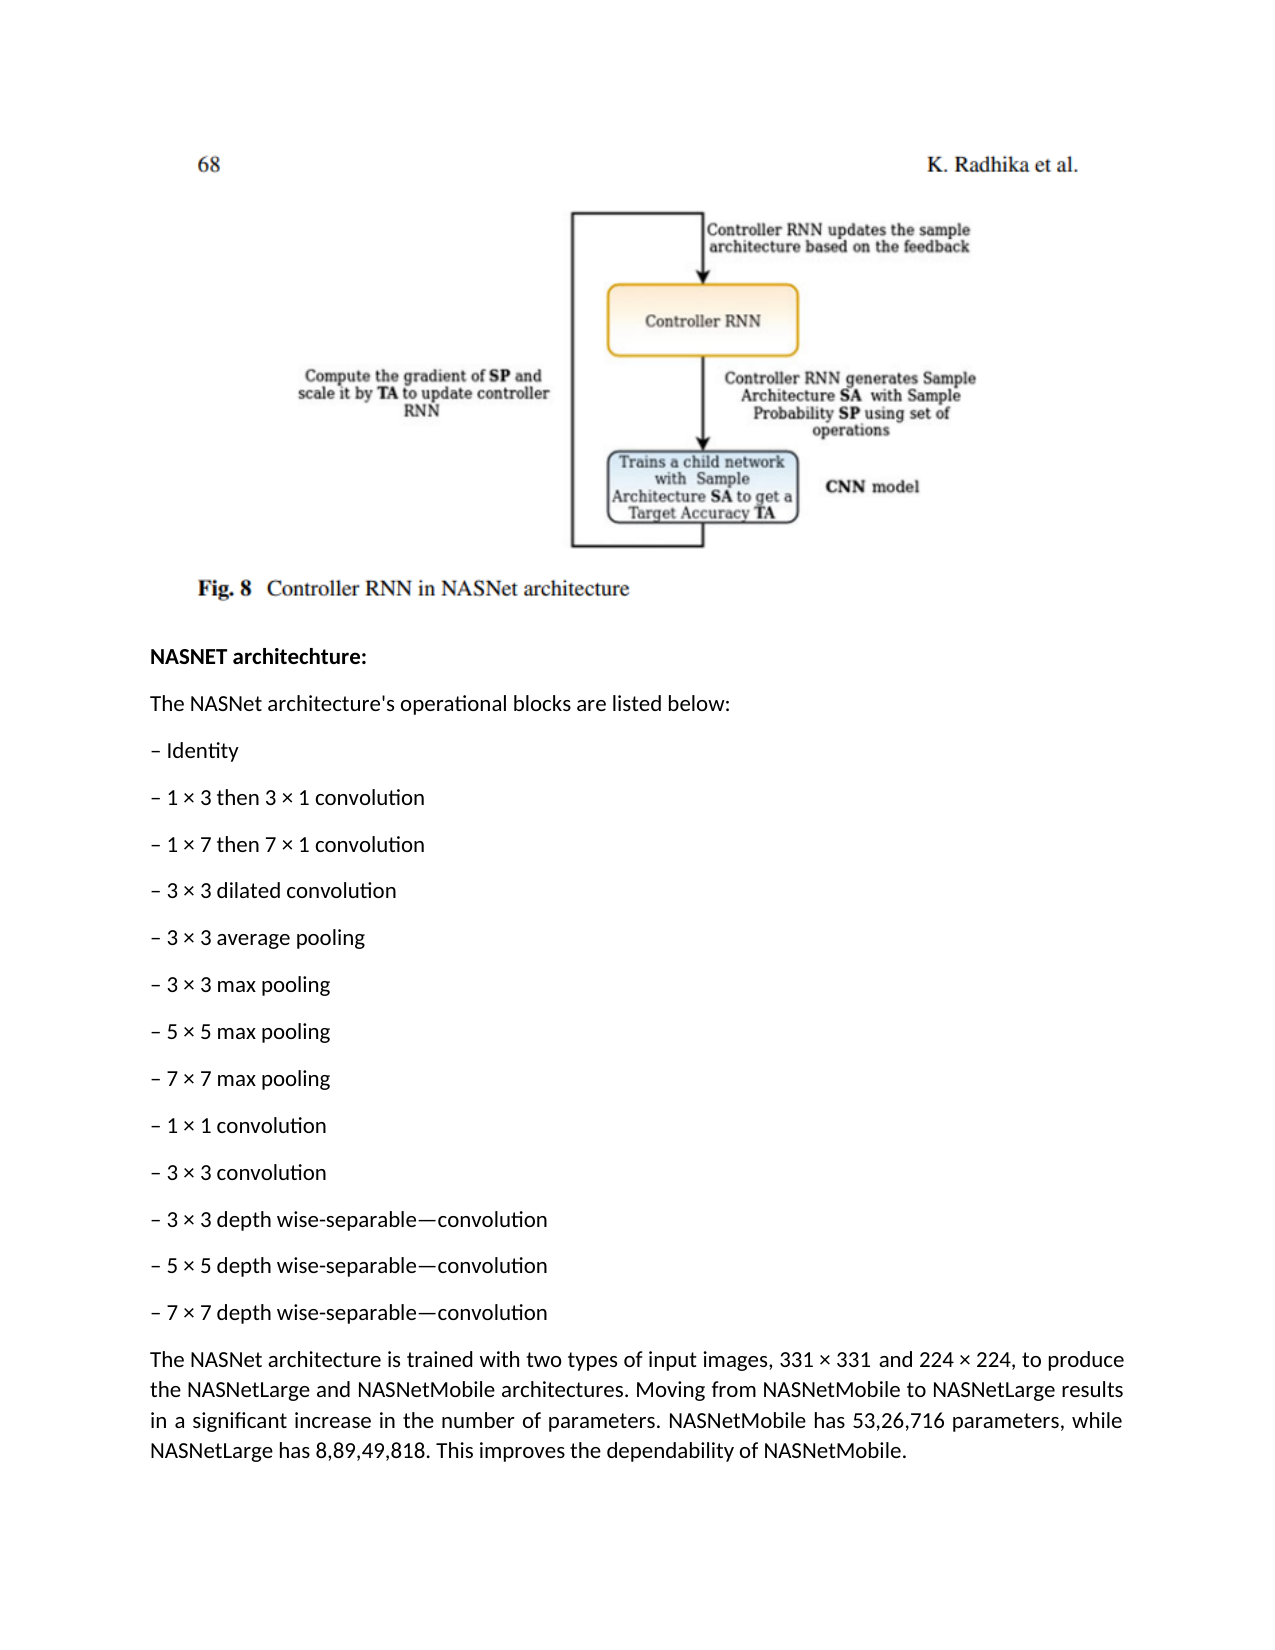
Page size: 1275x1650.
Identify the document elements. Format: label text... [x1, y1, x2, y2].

text – 5 × 5 depth wise-separable—convolution [150, 1252, 1125, 1279]
text – 3 × 3 depth wise-separable—convolution [150, 1205, 1125, 1233]
text – 3 × 3 max pooling [150, 970, 1125, 998]
text – 3 × 3 convolution [150, 1158, 1125, 1186]
text – 1 × 7 then 7 × 1 convolution [150, 830, 1125, 858]
text The NASNet architecture's operational blocks are listed below: [150, 689, 1125, 717]
picture [150, 150, 1125, 624]
text – 7 × 7 max pooling [150, 1064, 1125, 1092]
text – 5 × 5 max pooling [150, 1017, 1125, 1045]
text NASNET architechture: [150, 642, 1125, 670]
text – 1 × 1 convolution [150, 1111, 1125, 1139]
text – 3 × 3 average pooling [150, 923, 1125, 951]
text The NASNet architecture is trained with two types of input images, 331 × 331 and 224 × 224, to produce the NASNetLarge and NASNetMobile architectures. Moving from NASNetMobile to NASNetLarge results in a significant increase in the number of parameters. NASNetMobile has 53,26,716 parameters, while NASNetLarge has 8,89,49,818. This improves the dependability of NASNetMobile. [150, 1345, 1125, 1464]
text – 7 × 7 depth wise-separable—convolution [150, 1298, 1125, 1326]
text – 1 × 3 then 3 × 1 convolution [150, 783, 1125, 811]
text – 3 × 3 dilated convolution [150, 877, 1125, 904]
text – Identity [150, 736, 1125, 764]
